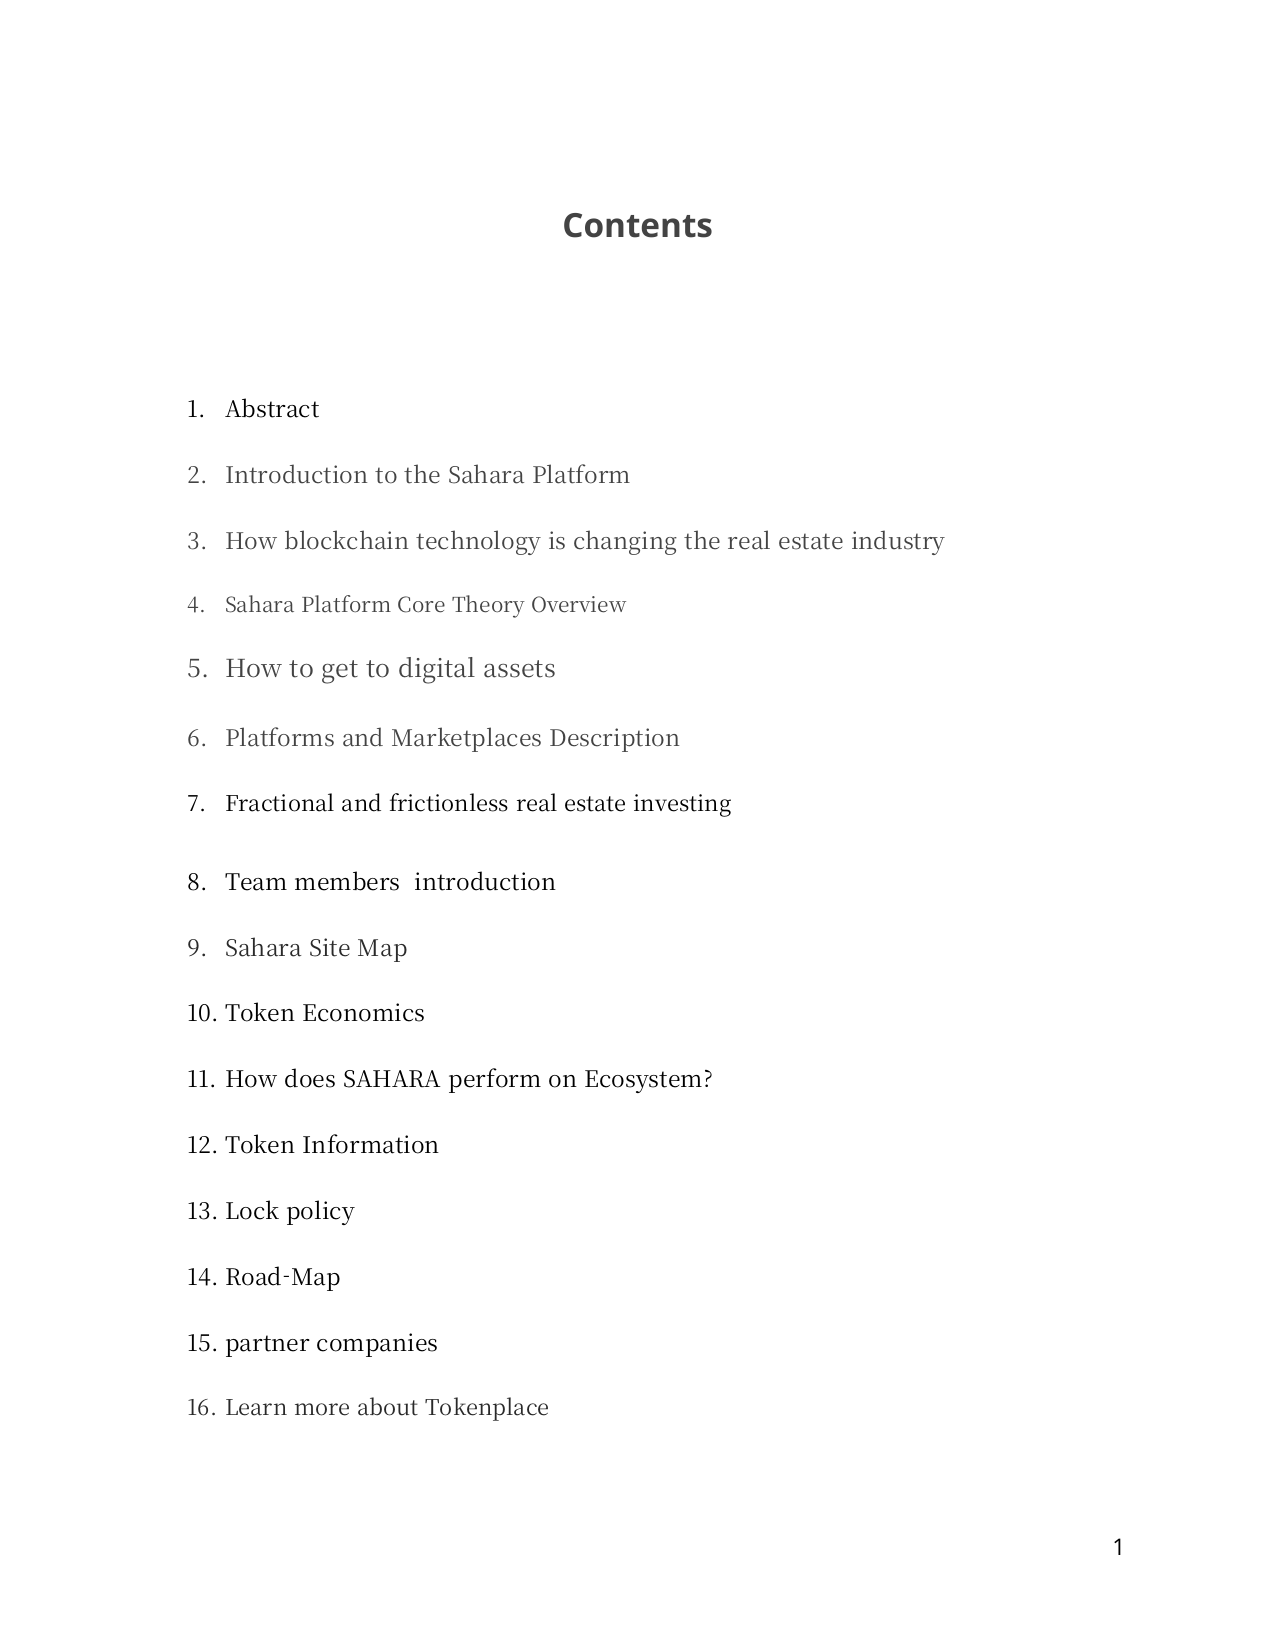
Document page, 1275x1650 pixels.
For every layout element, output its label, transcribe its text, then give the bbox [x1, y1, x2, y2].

list partner companies [187, 1324, 1125, 1357]
list Platforms and Marketplaces Description [187, 720, 1125, 753]
list Token Economics [187, 995, 1125, 1028]
list How blockchain technology is changing the real estate industry [187, 523, 1125, 556]
list How does SAHARA perform on Ecosystem? [187, 1061, 1125, 1094]
list Road-Map [187, 1259, 1125, 1292]
list Learn more about Tokenplace [187, 1390, 1125, 1422]
list Sahara Site Map [187, 929, 1125, 962]
list Sahara Platform Core Theory Overview [187, 589, 1125, 619]
list How to get to digital assets [187, 648, 1125, 684]
subtitle Abstract [187, 391, 1125, 424]
list Token Information [187, 1127, 1125, 1160]
list Team members introduction [187, 864, 1125, 897]
list Introduction to the Sahara Platform [187, 457, 1125, 490]
subtitle Fractional and frictionless real estate investing [187, 786, 1125, 832]
text Contents [150, 202, 1125, 248]
list Lock policy [187, 1193, 1125, 1226]
